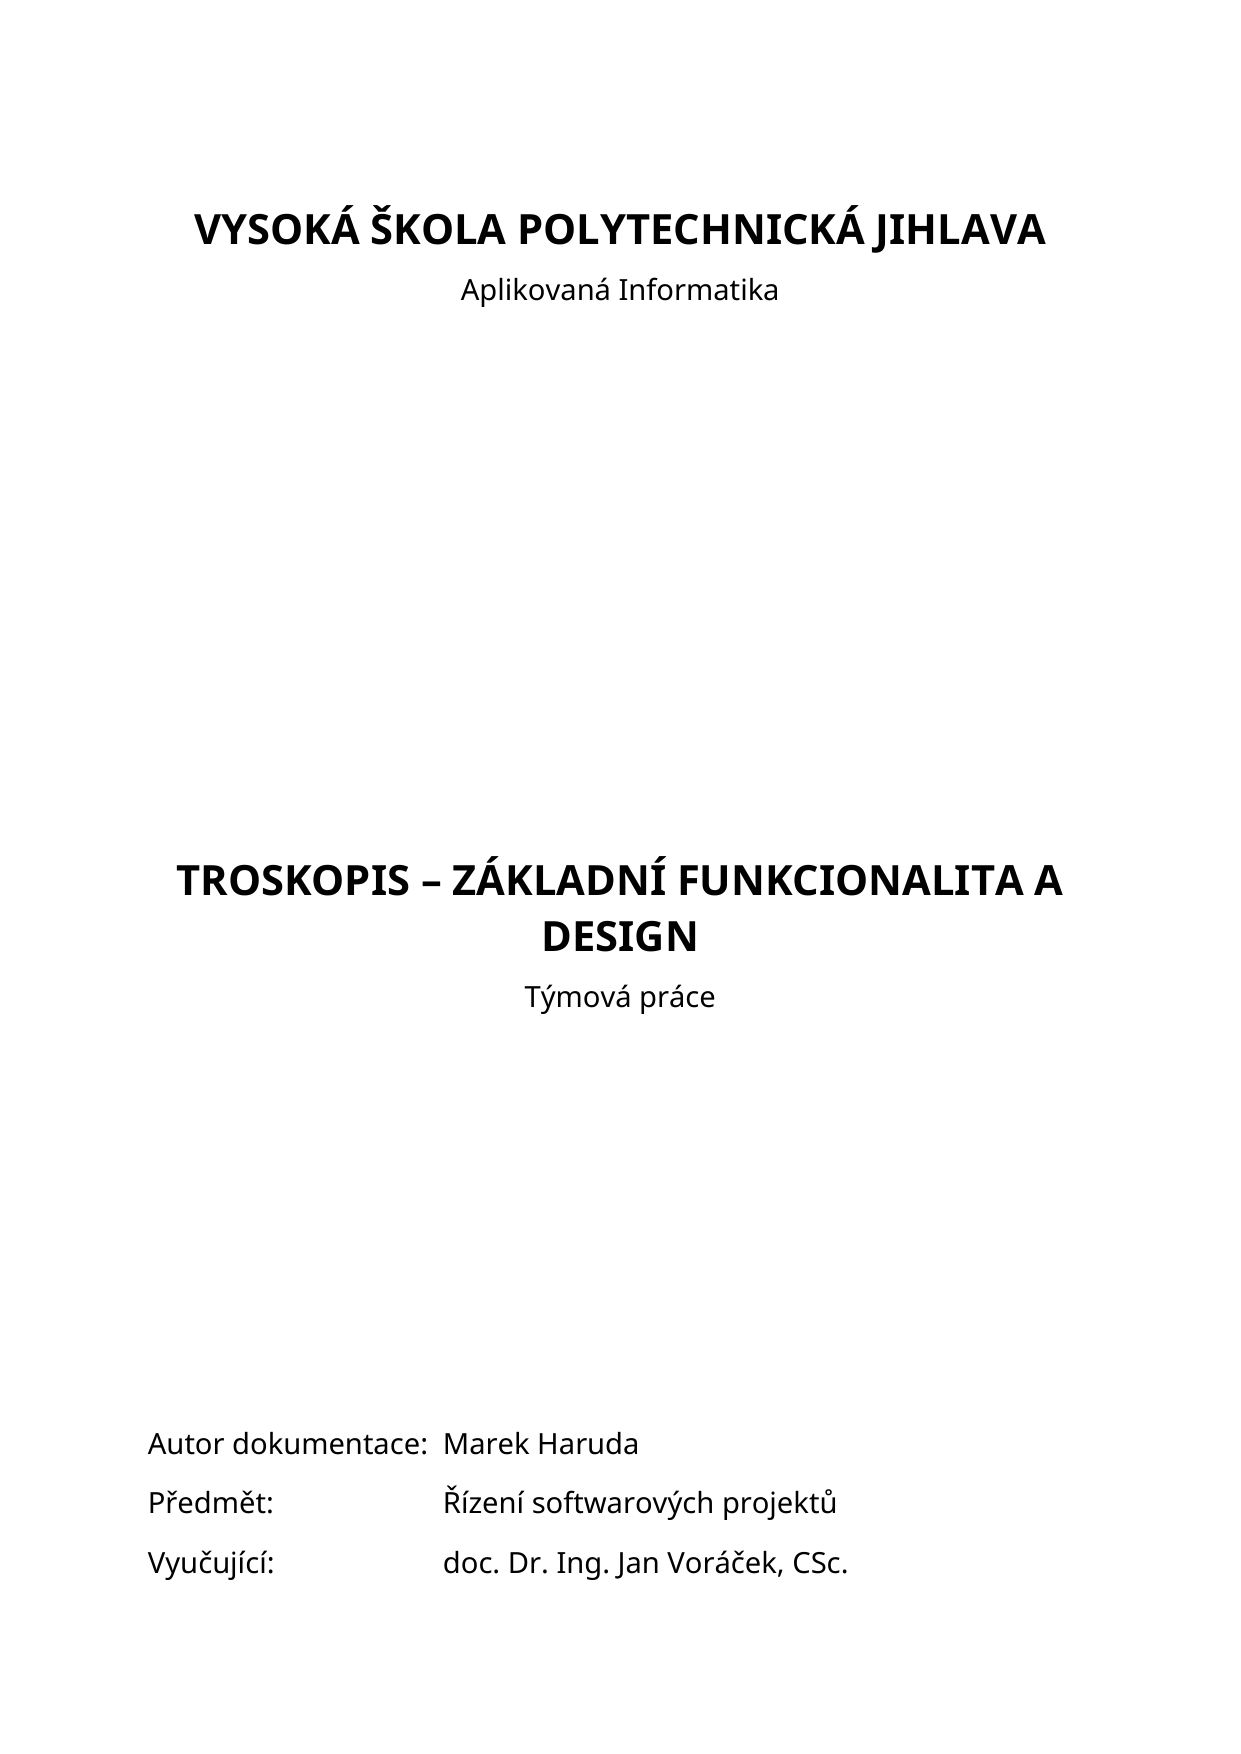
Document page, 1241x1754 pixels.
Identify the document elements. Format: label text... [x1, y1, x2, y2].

text Vyučující: doc. Dr. Ing. Jan Voráček, CSc. [148, 1542, 1093, 1582]
text Vysoká škola polytechnická Jihlava [148, 200, 1093, 257]
text Troskopis – Základní funkcionalita a design [148, 850, 1093, 964]
text Týmová práce [148, 976, 1093, 1016]
text Autor dokumentace: Marek Haruda [148, 1423, 1093, 1463]
text Předmět: Řízení softwarových projektů [148, 1483, 1093, 1522]
text Aplikovaná Informatika [148, 269, 1093, 309]
